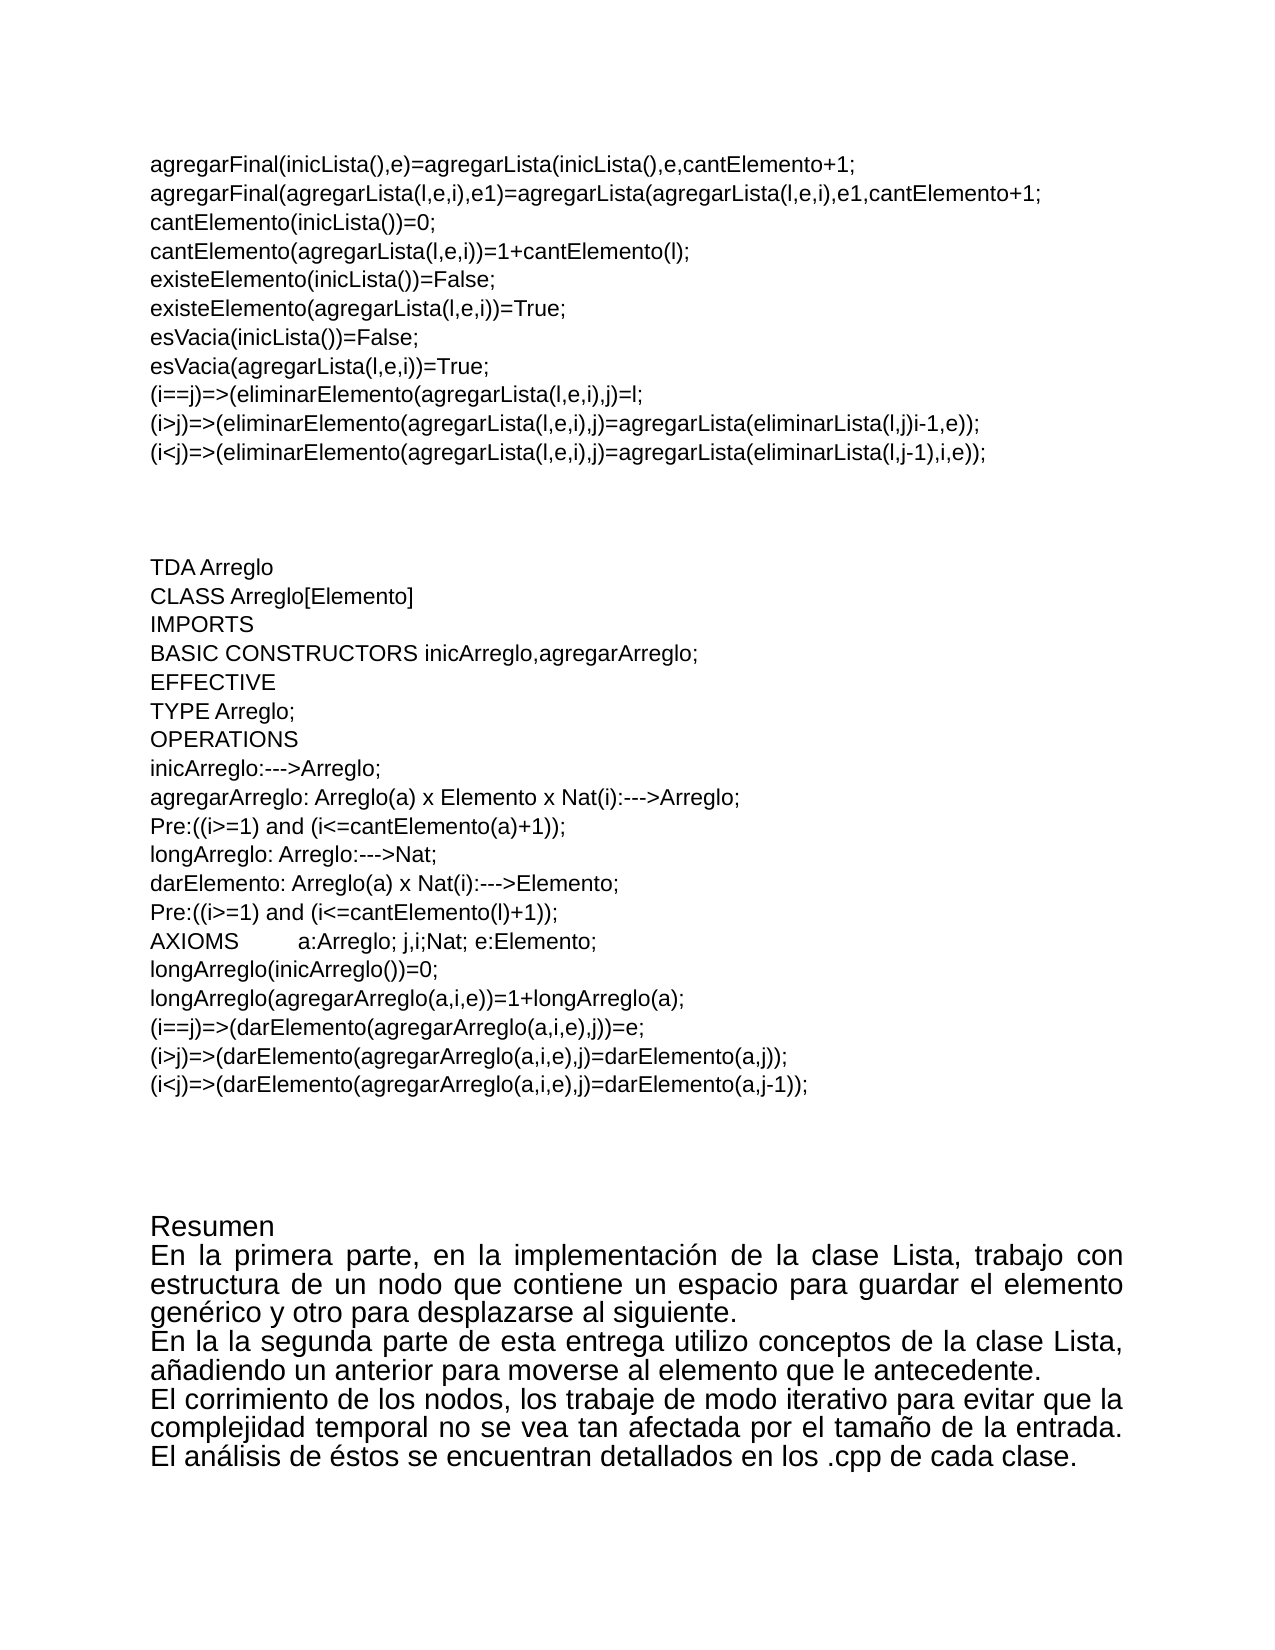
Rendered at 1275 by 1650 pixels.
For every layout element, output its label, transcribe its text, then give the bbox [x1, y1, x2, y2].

text CLASS Arreglo[Elemento] [150, 581, 1125, 610]
text En la primera parte, en la implementación de la clase Lista, trabajo con estructura de un nodo que contiene un espacio para guardar el elemento genérico y otro para desplazarse al siguiente. [150, 1242, 1125, 1329]
text cantElemento(inicLista())=0; [150, 207, 1125, 236]
text Pre:((i>=1) and (i<=cantElemento(a)+1)); [150, 811, 1125, 840]
text esVacia(inicLista())=False; [150, 322, 1125, 351]
text TYPE Arreglo; [150, 696, 1125, 725]
text esVacia(agregarLista(l,e,i))=True; [150, 351, 1125, 380]
text longArreglo(inicArreglo())=0; [150, 955, 1125, 984]
text agregarFinal(inicLista(),e)=agregarLista(inicLista(),e,cantElemento+1; [150, 150, 1125, 179]
text (i>j)=>(darElemento(agregarArreglo(a,i,e),j)=darElemento(a,j)); [150, 1041, 1125, 1070]
text existeElemento(agregarLista(l,e,i))=True; [150, 294, 1125, 322]
text En la la segunda parte de esta entrega utilizo conceptos de la clase Lista, añadiendo un anterior para moverse al elemento que le antecedente. [150, 1329, 1125, 1386]
text (i==j)=>(eliminarElemento(agregarLista(l,e,i),j)=l; [150, 380, 1125, 409]
text agregarArreglo: Arreglo(a) x Elemento x Nat(i):--->Arreglo; [150, 782, 1125, 811]
text (i<j)=>(darElemento(agregarArreglo(a,i,e),j)=darElemento(a,j-1)); [150, 1070, 1125, 1099]
text El corrimiento de los nodos, los trabaje de modo iterativo para evitar que la complejidad temporal no se vea tan afectada por el tamaño de la entrada. El análisis de éstos se encuentran detallados en los .cpp de cada clase. [150, 1386, 1125, 1472]
text cantElemento(agregarLista(l,e,i))=1+cantElemento(l); [150, 236, 1125, 265]
text Pre:((i>=1) and (i<=cantElemento(l)+1)); [150, 897, 1125, 926]
text darElemento: Arreglo(a) x Nat(i):--->Elemento; [150, 869, 1125, 897]
text inicArreglo:--->Arreglo; [150, 754, 1125, 782]
text agregarFinal(agregarLista(l,e,i),e1)=agregarLista(agregarLista(l,e,i),e1,cantElemento+1; [150, 179, 1125, 207]
text longArreglo: Arreglo:--->Nat; [150, 840, 1125, 869]
text AXIOMS a:Arreglo; j,i;Nat; e:Elemento; [150, 926, 1125, 955]
text existeElemento(inicLista())=False; [150, 265, 1125, 294]
text OPERATIONS [150, 725, 1125, 754]
text (i<j)=>(eliminarElemento(agregarLista(l,e,i),j)=agregarLista(eliminarLista(l,j-1),i,e)); [150, 437, 1125, 466]
text BASIC CONSTRUCTORS inicArreglo,agregarArreglo; [150, 639, 1125, 667]
text EFFECTIVE [150, 667, 1125, 696]
text (i>j)=>(eliminarElemento(agregarLista(l,e,i),j)=agregarLista(eliminarLista(l,j)i-1,e)); [150, 409, 1125, 437]
text (i==j)=>(darElemento(agregarArreglo(a,i,e),j))=e; [150, 1012, 1125, 1041]
text longArreglo(agregarArreglo(a,i,e))=1+longArreglo(a); [150, 984, 1125, 1012]
text Resumen [150, 1214, 1125, 1242]
text TDA Arreglo [150, 552, 1125, 581]
text IMPORTS [150, 610, 1125, 639]
